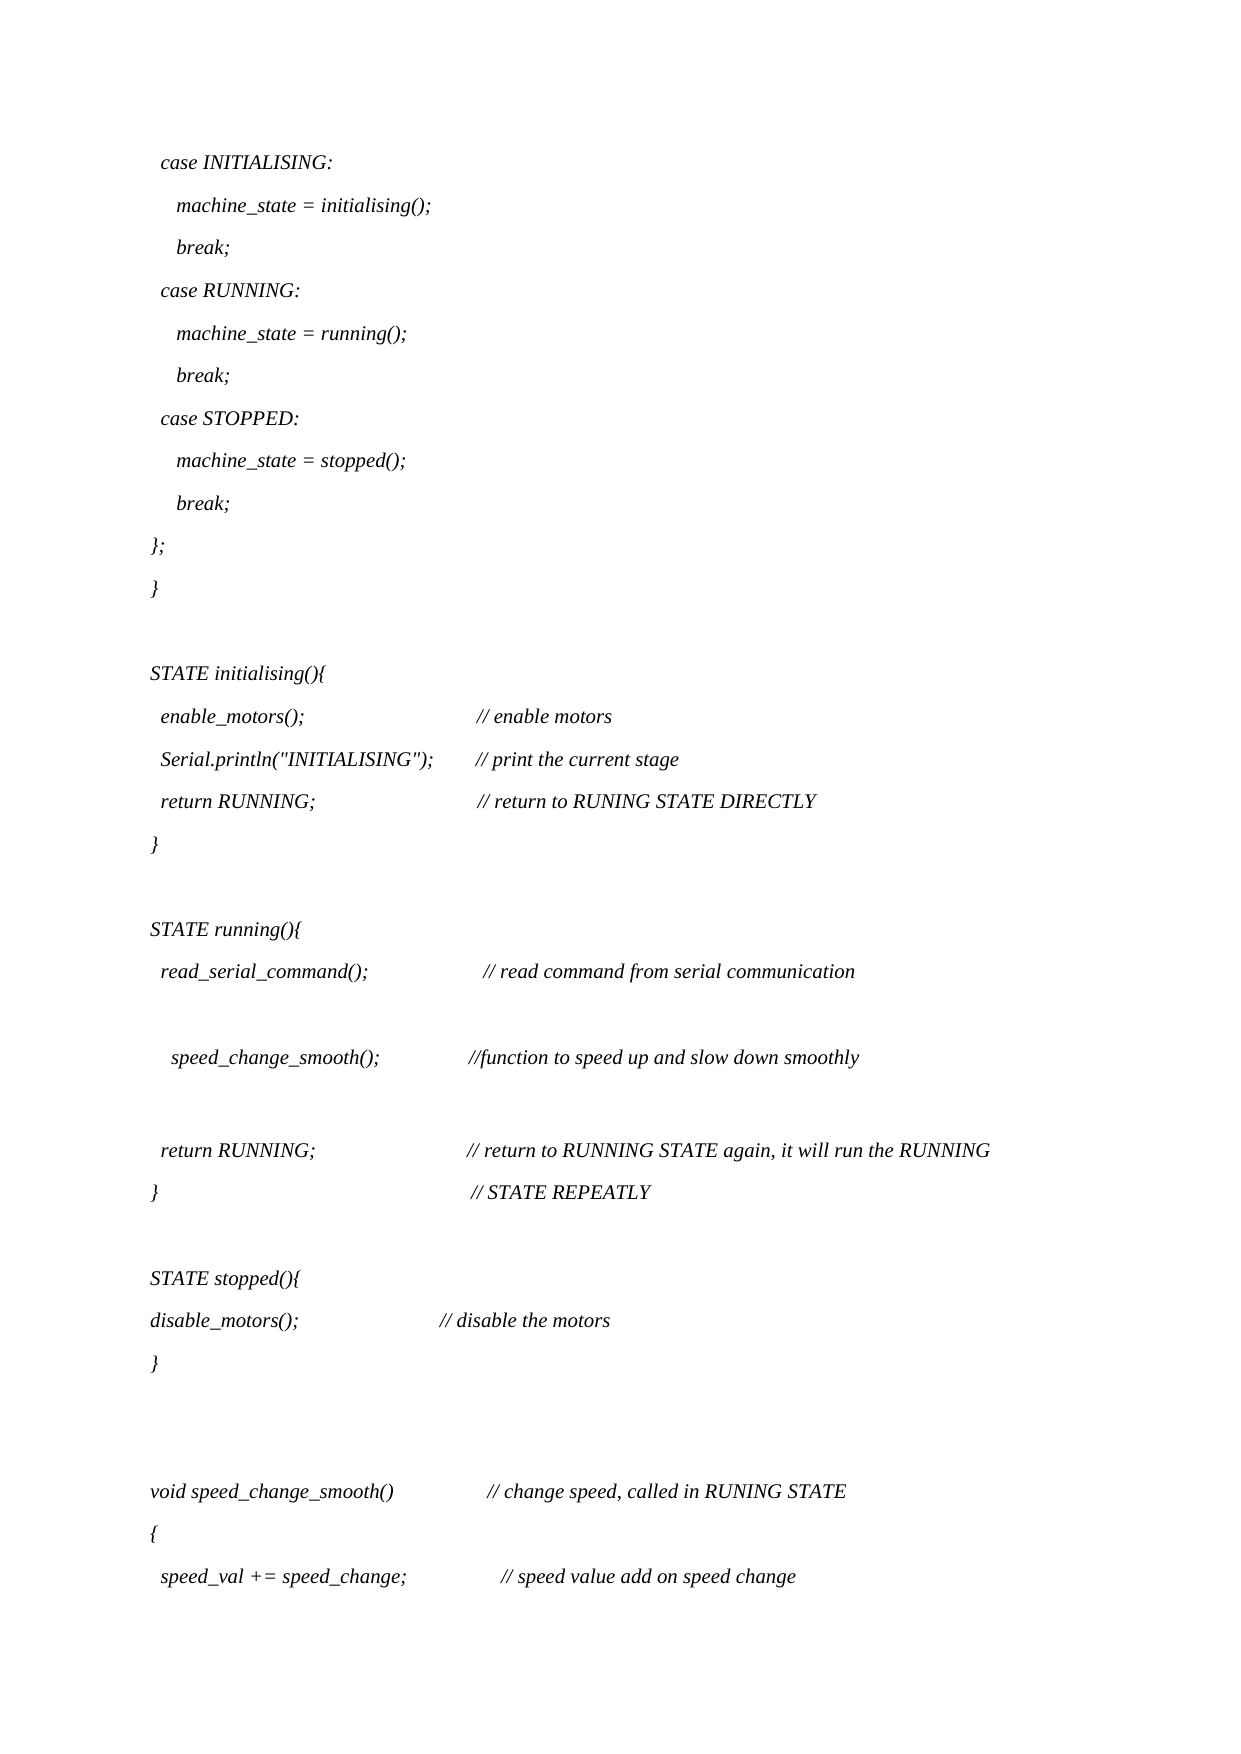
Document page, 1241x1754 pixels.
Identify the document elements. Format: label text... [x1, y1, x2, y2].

text break; [150, 235, 1090, 259]
text void speed_change_smooth() // change speed, called in RUNING STATE [150, 1478, 1090, 1503]
text Serial.println("INITIALISING"); // print the current stage [150, 746, 1090, 771]
text machine_state = stopped(); [150, 448, 1090, 472]
text { [150, 1521, 1090, 1545]
text break; [150, 363, 1090, 387]
text machine_state = initialising(); [150, 193, 1090, 217]
text } [150, 832, 1090, 856]
text STATE initialising(){ [150, 661, 1090, 685]
text case RUNNING: [150, 278, 1090, 302]
text } // STATE REPEATLY [150, 1180, 1090, 1204]
text case STOPPED: [150, 406, 1090, 430]
text } [150, 1351, 1090, 1375]
text disable_motors(); // disable the motors [150, 1308, 1090, 1332]
text STATE running(){ [150, 917, 1090, 941]
text speed_change_smooth(); //function to speed up and slow down smoothly [150, 1045, 1090, 1069]
text speed_val += speed_change; // speed value add on speed change [150, 1564, 1090, 1588]
text STATE stopped(){ [150, 1266, 1090, 1289]
text return RUNNING; // return to RUNNING STATE again, it will run the RUNNING [150, 1138, 1090, 1162]
text } [150, 576, 1090, 600]
text enable_motors(); // enable motors [150, 704, 1090, 728]
text machine_state = running(); [150, 320, 1090, 344]
text case INITIALISING: [150, 150, 1090, 174]
text }; [150, 533, 1090, 557]
text return RUNNING; // return to RUNING STATE DIRECTLY [150, 789, 1090, 813]
text read_serial_command(); // read command from serial communication [150, 959, 1090, 983]
text break; [150, 491, 1090, 515]
